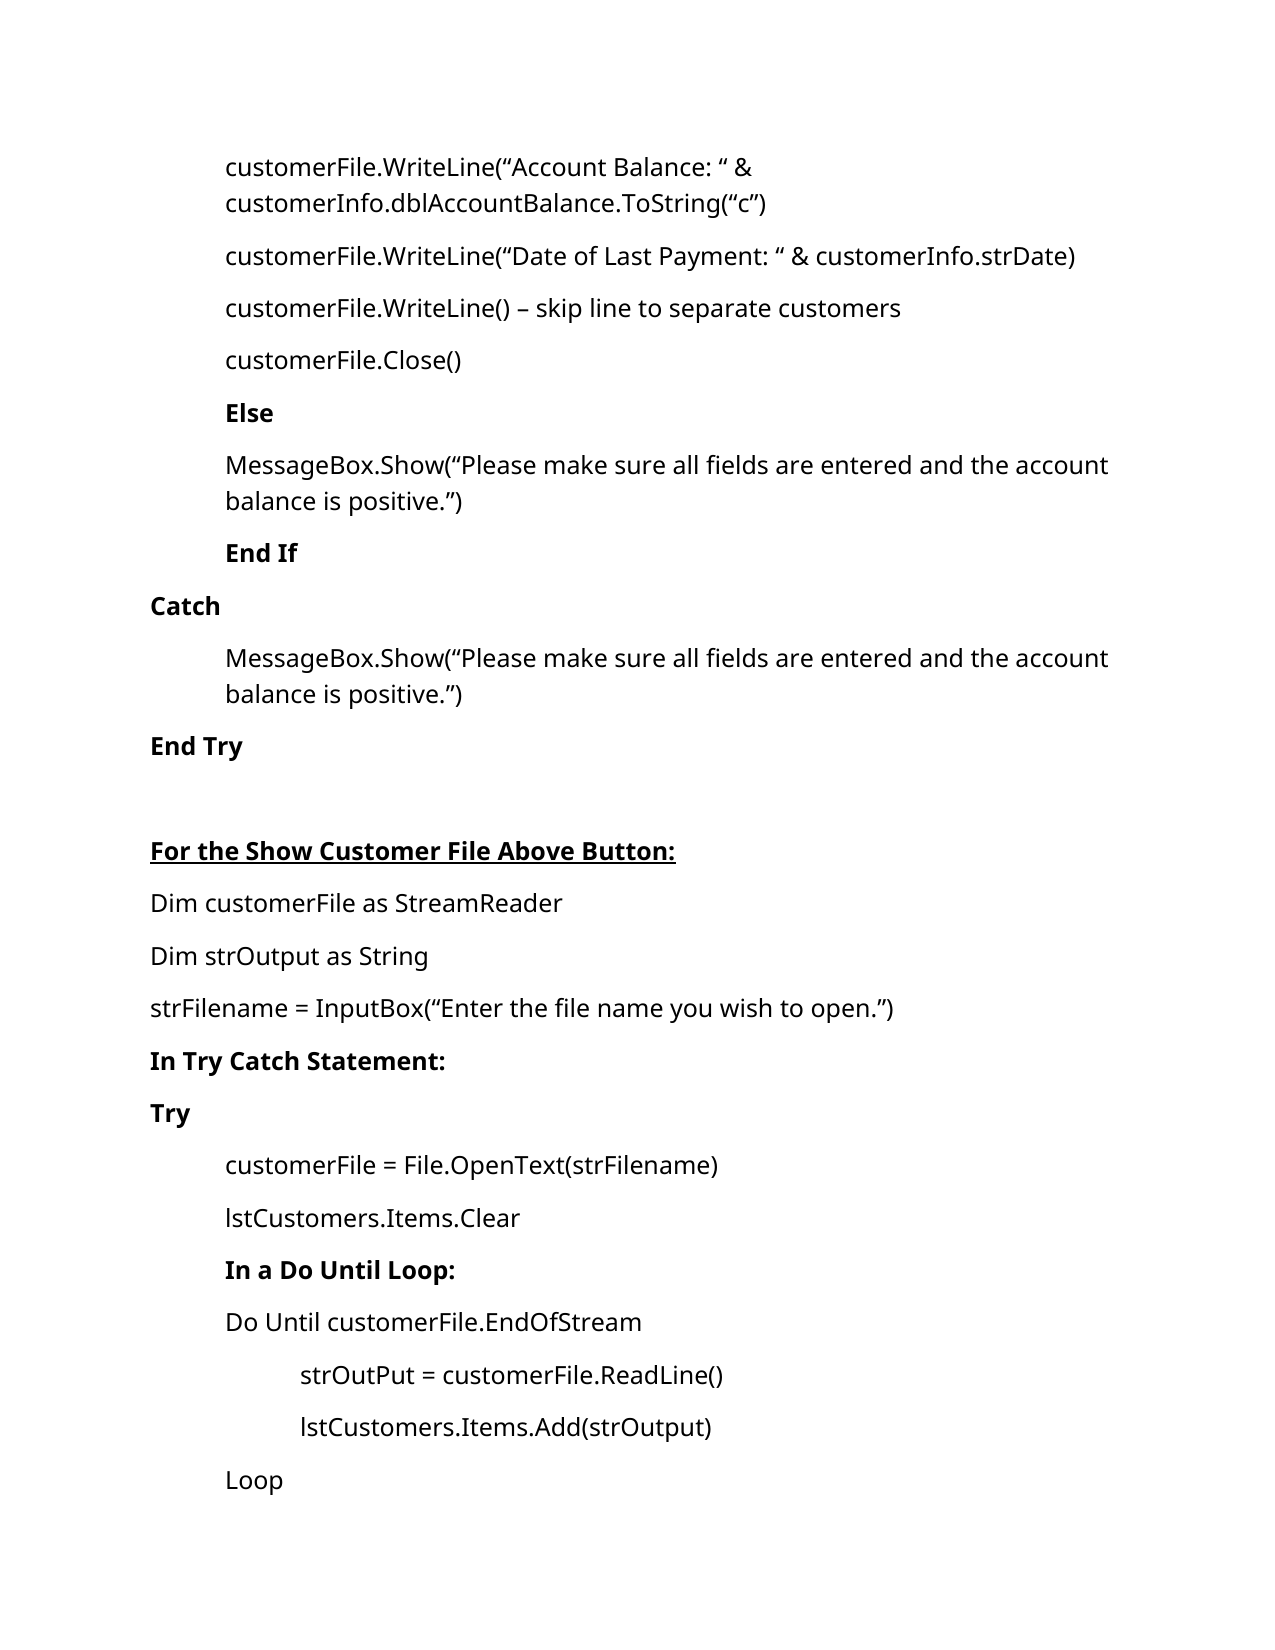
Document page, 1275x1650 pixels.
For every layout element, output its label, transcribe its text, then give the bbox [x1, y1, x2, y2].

text In Try Catch Statement: [150, 1043, 1125, 1077]
text End If [225, 536, 1125, 570]
text In a Do Until Loop: [150, 1253, 1125, 1287]
text Dim customerFile as StreamReader [150, 886, 1125, 920]
text customerFile = File.OpenText(strFilename) [150, 1148, 1125, 1182]
text Loop [150, 1462, 1125, 1496]
text lstCustomers.Items.Clear [150, 1200, 1125, 1234]
text strFilename = InputBox(“Enter the file name you wish to open.”) [150, 991, 1125, 1025]
text customerFile.WriteLine(“Account Balance: “ & customerInfo.dblAccountBalance.ToString(“c”) [225, 150, 1125, 220]
text Else [225, 395, 1125, 429]
text lstCustomers.Items.Add(strOutput) [150, 1410, 1125, 1444]
text Catch [150, 588, 1125, 622]
text For the Show Customer File Above Button: [150, 833, 1125, 868]
text End Try [150, 729, 1125, 763]
text MessageBox.Show(“Please make sure all fields are entered and the account balance is positive.”) [225, 641, 1125, 710]
text customerFile.WriteLine(“Date of Last Payment: “ & customerInfo.strDate) [225, 238, 1125, 272]
text strOutPut = customerFile.ReadLine() [150, 1357, 1125, 1392]
text Dim strOutput as String [150, 938, 1125, 972]
text Do Until customerFile.EndOfStream [150, 1305, 1125, 1339]
text Try [150, 1096, 1125, 1129]
text customerFile.Close() [225, 343, 1125, 377]
text MessageBox.Show(“Please make sure all fields are entered and the account balance is positive.”) [225, 448, 1125, 517]
text customerFile.WriteLine() – skip line to separate customers [225, 291, 1125, 324]
